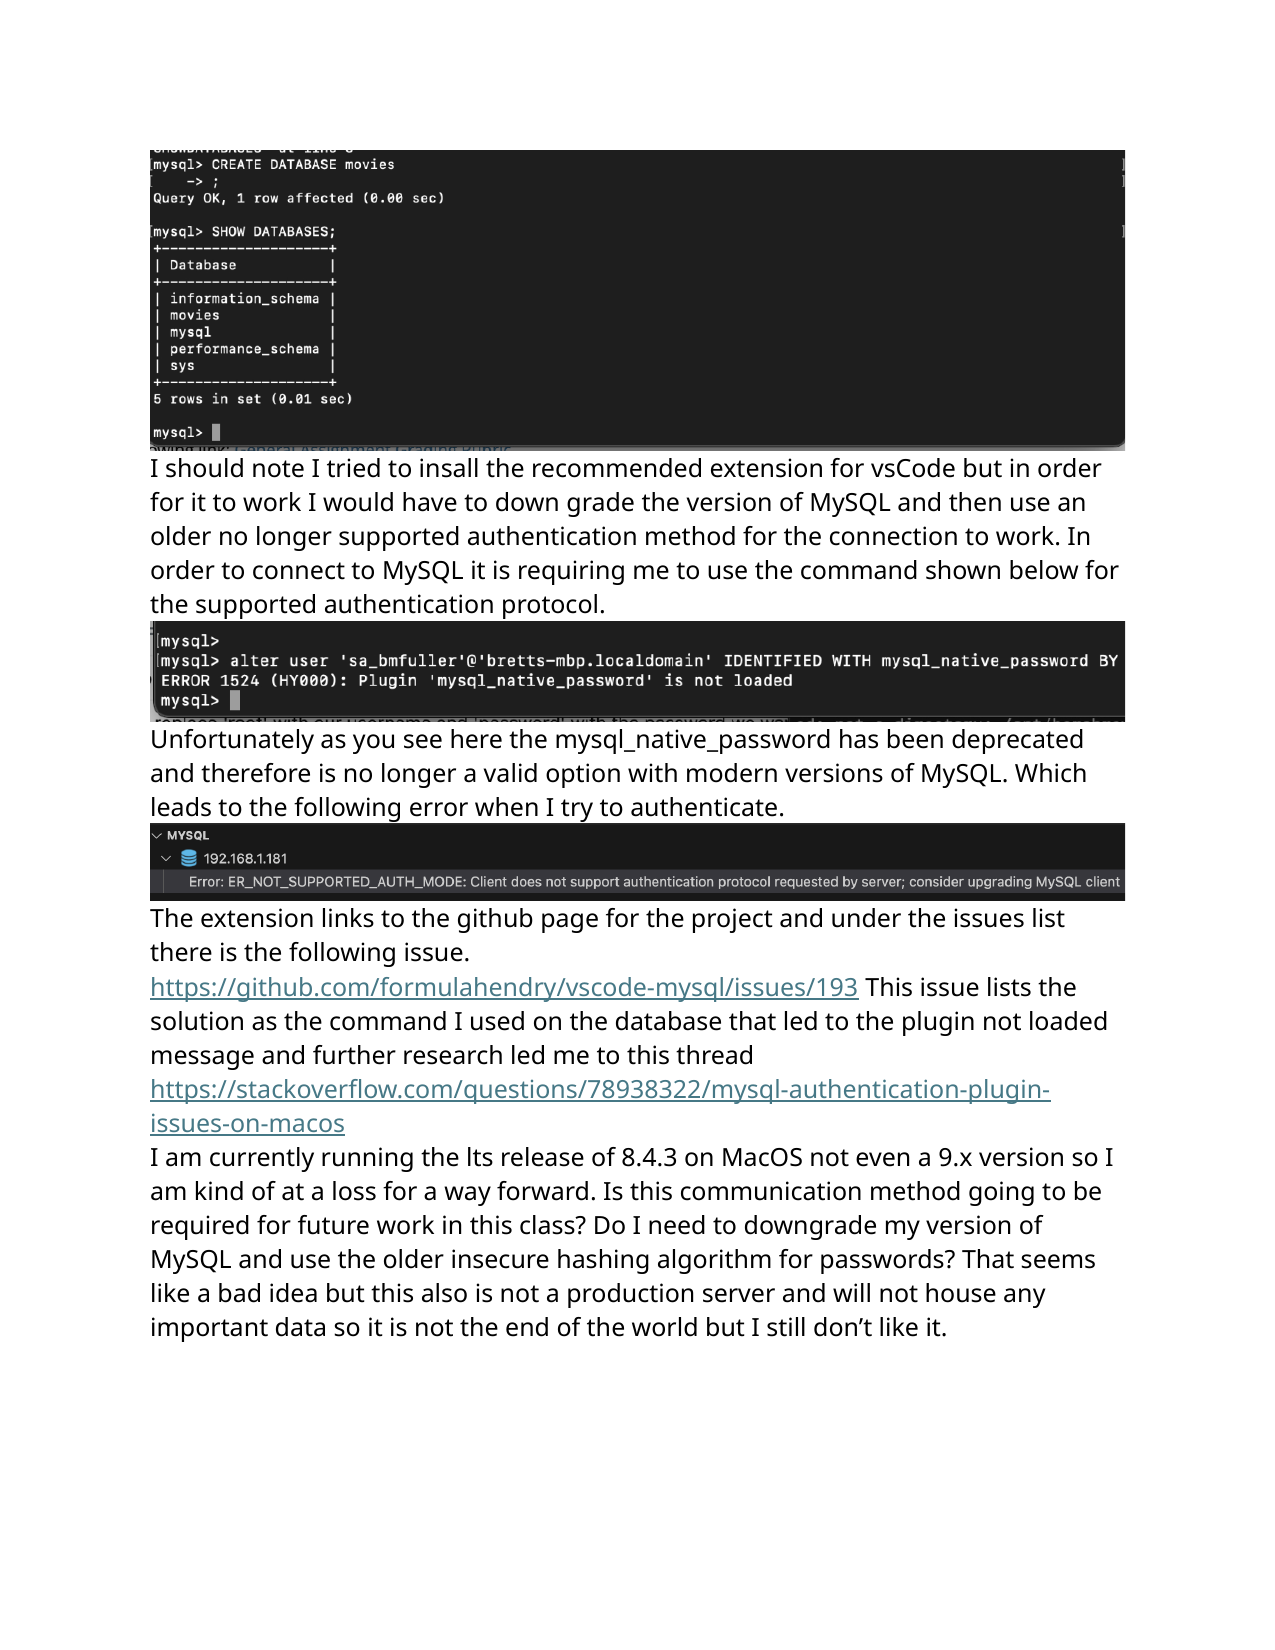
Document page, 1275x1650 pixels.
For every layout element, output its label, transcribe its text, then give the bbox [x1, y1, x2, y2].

text The extension links to the github page for the project and under the issues list there is the following issue. https://github.com/formulahendry/vscode-mysql/issues/193 This issue lists the solution as the command I used on the database that led to the plugin not loaded message and further research led me to this thread https://stackoverflow.com/questions/78938322/mysql-authentication-plugin-issues-on-macos [150, 901, 1125, 1139]
picture [150, 150, 1125, 451]
picture [150, 621, 1125, 722]
text Unfortunately as you see here the mysql_native_password has been deprecated and therefore is no longer a valid option with modern versions of MySQL. Which leads to the following error when I try to authenticate. [150, 722, 1125, 823]
text I am currently running the lts release of 8.4.3 on MacOS not even a 9.x version so I am kind of at a loss for a way forward. Is this communication method going to be required for future work in this class? Do I need to downgrade my version of MySQL and use the older insecure hashing algorithm for passwords? That seems like a bad idea but this also is not a production server and will not house any important data so it is not the end of the world but I still don’t like it. [150, 1139, 1125, 1344]
picture [150, 823, 1125, 901]
text I should note I tried to insall the recommended extension for vsCode but in order for it to work I would have to down grade the version of MySQL and then use an older no longer supported authentication method for the connection to work. In order to connect to MySQL it is requiring me to use the command shown below for the supported authentication protocol. [150, 451, 1125, 621]
